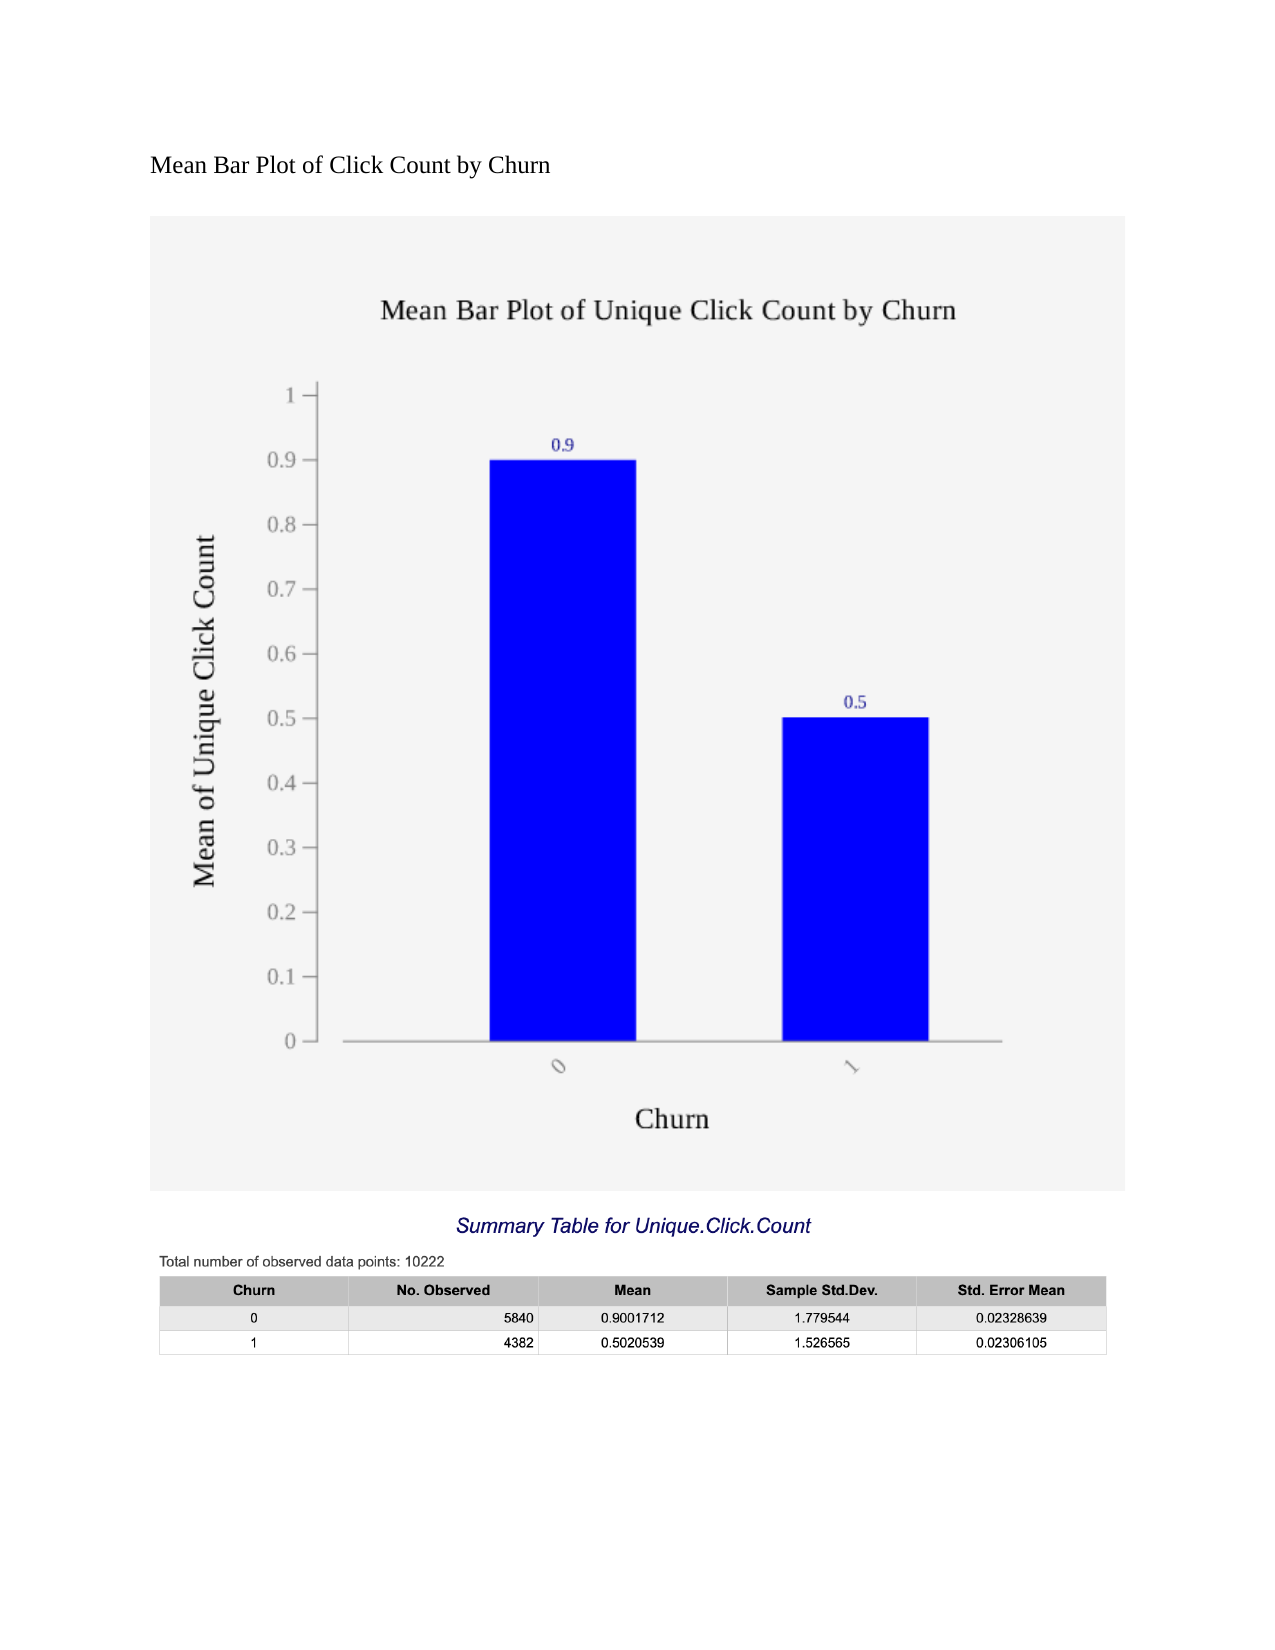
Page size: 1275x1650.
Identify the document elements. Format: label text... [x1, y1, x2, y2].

text Mean Bar Plot of Click Count by Churn [150, 150, 1125, 179]
picture [150, 1195, 1125, 1379]
picture [150, 216, 1125, 1191]
